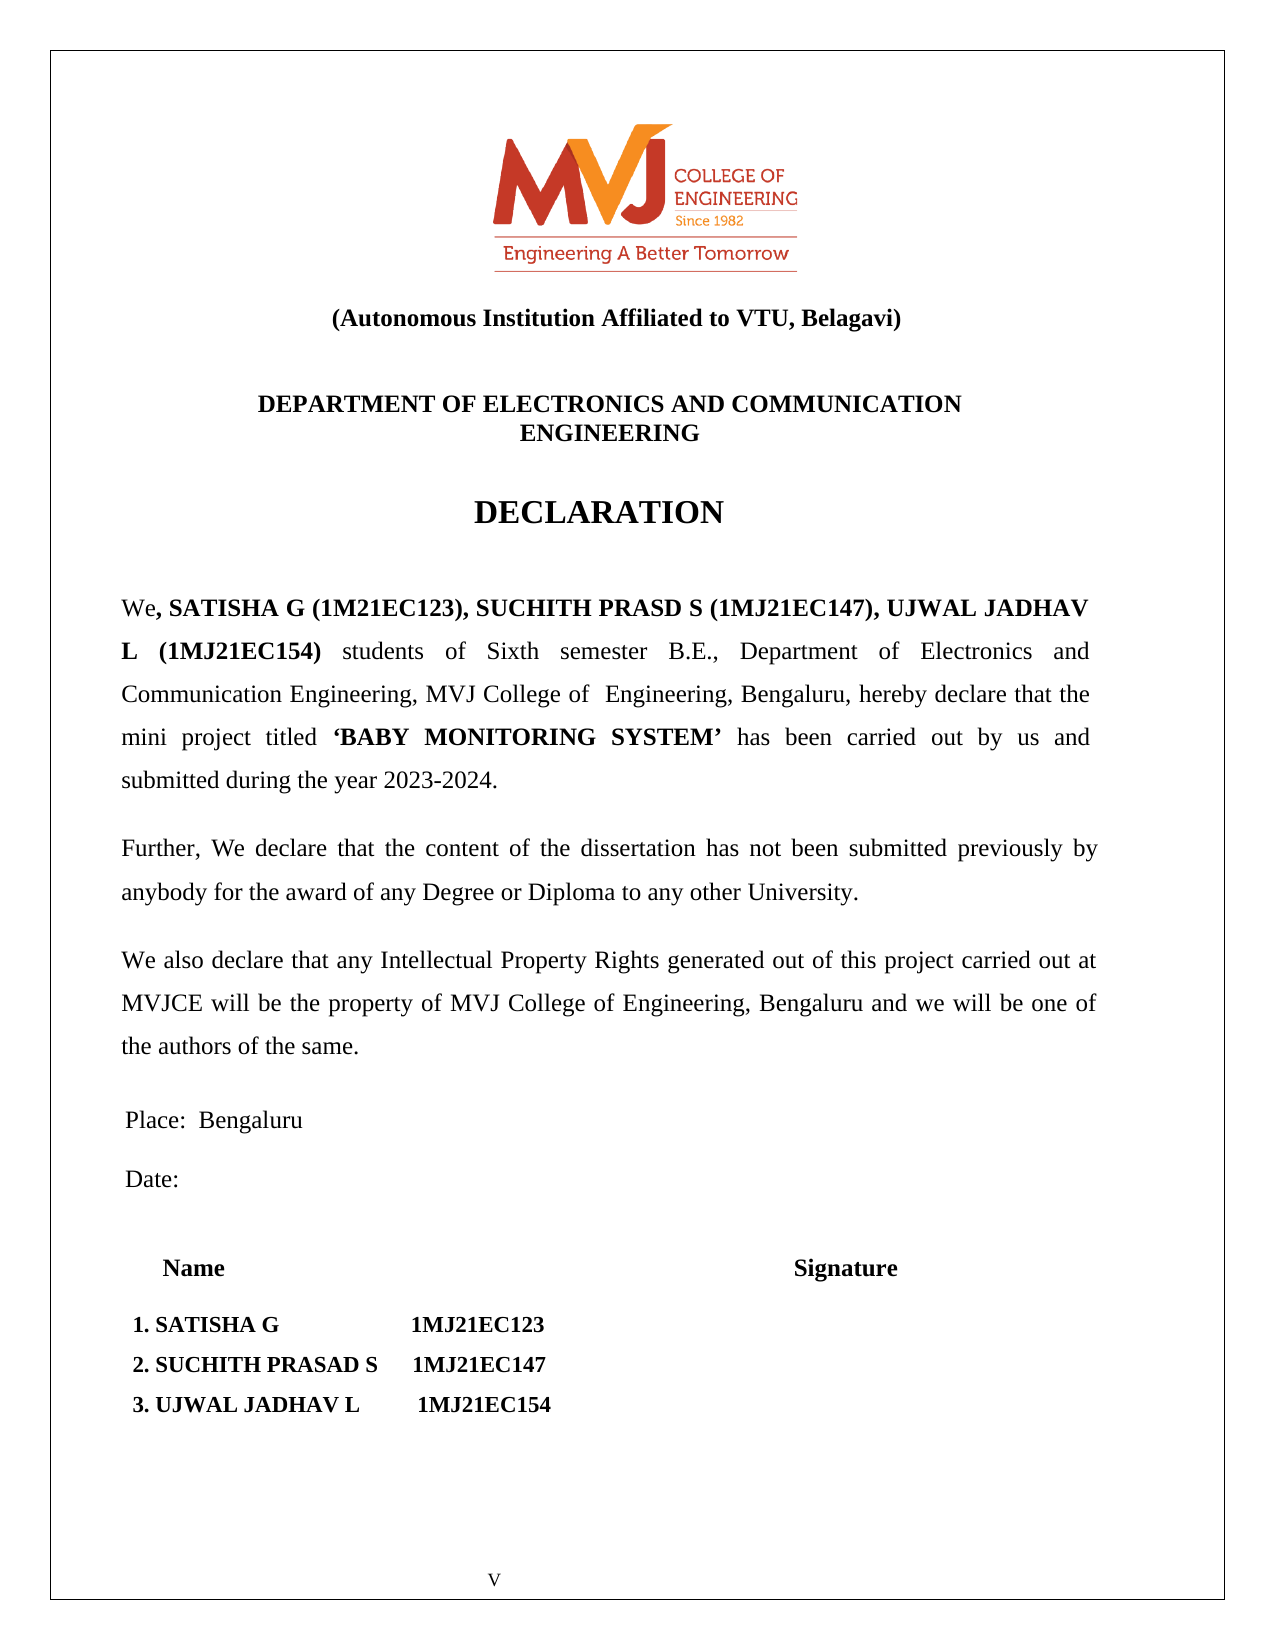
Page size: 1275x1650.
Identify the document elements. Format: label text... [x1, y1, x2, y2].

text DEPARTMENT OF ELECTRONICS AND COMMUNICATION ENGINEERING [169, 389, 1051, 447]
text We also declare that any Intellectual Property Rights generated out of this project carried out at MVJCE will be the property of MVJ College of Engineering, Bengaluru and we will be one of the authors of the same. [121, 945, 1098, 1060]
list SUCHITH PRASAD S 1MJ21EC147 [75, 1351, 1200, 1377]
text Further, We declare that the content of the dissertation has not been submitted previously by anybody for the award of any Degree or Diploma to any other University. [121, 833, 1098, 905]
list UJWAL JADHAV L 1MJ21EC154 [75, 1391, 1200, 1417]
text Name Signature [75, 1253, 1200, 1281]
text Place: Bengaluru [75, 1105, 1200, 1133]
list SATISHA G 1MJ21EC123 [75, 1311, 1200, 1337]
picture [492, 123, 798, 272]
subtitle (Autonomous Institution Affiliated to VTU, Belagavi) [232, 303, 993, 332]
subtitle DECLARATION [211, 492, 987, 530]
subtitle We, SATISHA G (1M21EC123), SUCHITH PRASD S (1MJ21EC147), UJWAL JADHAV L (1MJ21EC154) students of Sixth semester B.E., Department of Electronics and Communication Engineering, MVJ College of Engineering, Bengaluru, hereby declare that the mini project titled ‘BABY MONITORING SYSTEM’ has been carried out by us and submitted during the year 2023-2024. [121, 593, 1090, 794]
text Date: [75, 1164, 1200, 1193]
